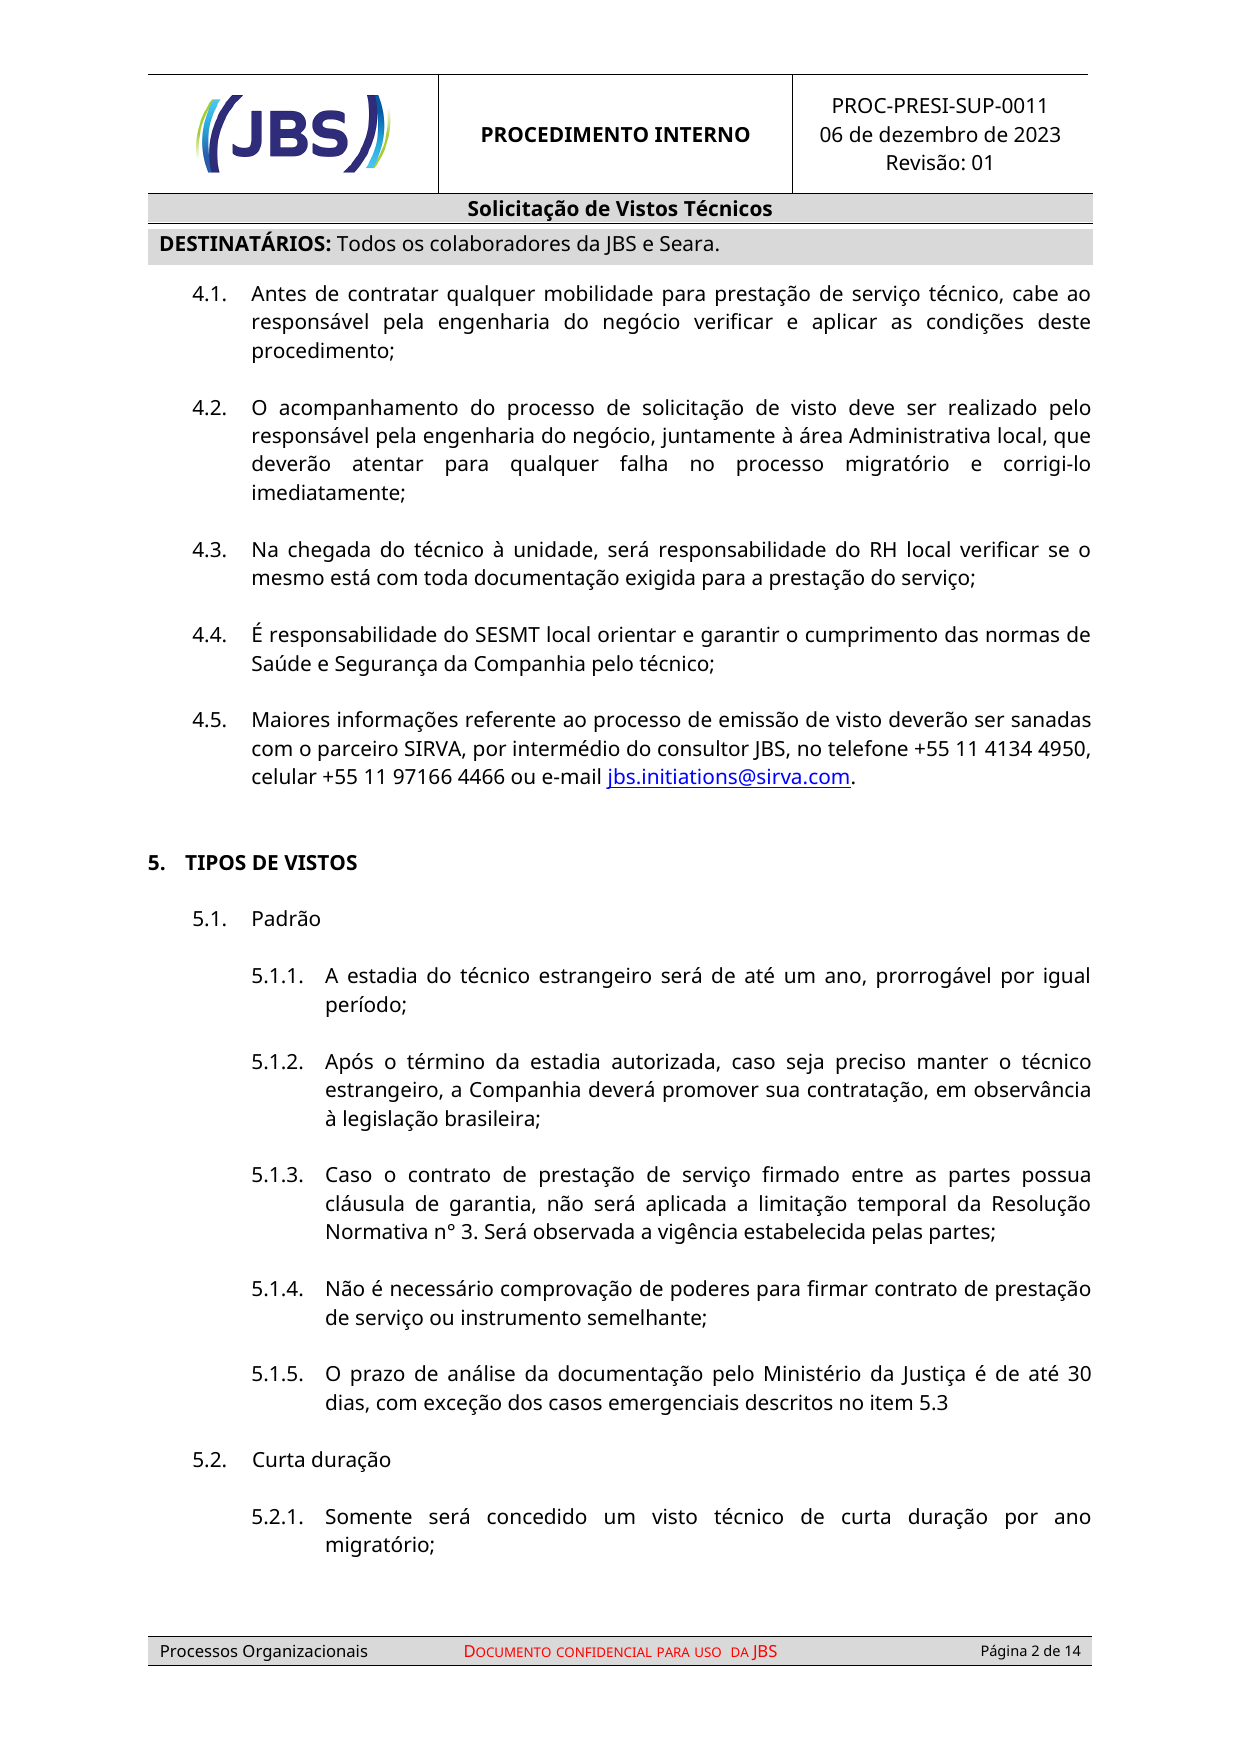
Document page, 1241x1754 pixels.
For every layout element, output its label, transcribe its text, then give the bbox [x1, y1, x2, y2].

list Após o término da estadia autorizada, caso seja preciso manter o técnico estrangeiro, a Companhia deverá promover sua contratação, em observância à legislação brasileira; [251, 1047, 1092, 1132]
list Antes de contratar qualquer mobilidade para prestação de serviço técnico, cabe ao responsável pela engenharia do negócio verificar e aplicar as condições deste procedimento; [192, 279, 1092, 364]
picture [175, 75, 411, 193]
list Caso o contrato de prestação de serviço firmado entre as partes possua cláusula de garantia, não será aplicada a limitação temporal da Resolução Normativa n° 3. Será observada a vigência estabelecida pelas partes; [251, 1161, 1092, 1246]
list TIPOS DE VISTOS [148, 848, 1092, 876]
list Somente será concedido um visto técnico de curta duração por ano migratório; [251, 1502, 1092, 1559]
list Maiores informações referente ao processo de emissão de visto deverão ser sanadas com o parceiro SIRVA, por intermédio do consultor JBS, no telefone +55 11 4134 4950, celular +55 11 97166 4466 ou e-mail jbs.initiations@sirva.com. [192, 706, 1092, 791]
list A estadia do técnico estrangeiro será de até um ano, prorrogável por igual período; [251, 961, 1092, 1018]
list Curta duração [192, 1445, 1092, 1473]
list Não é necessário comprovação de poderes para firmar contrato de prestação de serviço ou instrumento semelhante; [251, 1274, 1092, 1331]
list Padrão [192, 904, 1092, 933]
list É responsabilidade do SESMT local orientar e garantir o cumprimento das normas de Saúde e Segurança da Companhia pelo técnico; [192, 620, 1092, 677]
list Na chegada do técnico à unidade, será responsabilidade do RH local verificar se o mesmo está com toda documentação exigida para a prestação do serviço; [192, 535, 1092, 592]
list O acompanhamento do processo de solicitação de visto deve ser realizado pelo responsável pela engenharia do negócio, juntamente à área Administrativa local, que deverão atentar para qualquer falha no processo migratório e corrigi-lo imediatamente; [192, 393, 1092, 506]
list O prazo de análise da documentação pelo Ministério da Justiça é de até 30 dias, com exceção dos casos emergenciais descritos no item 5.3 [251, 1359, 1092, 1416]
